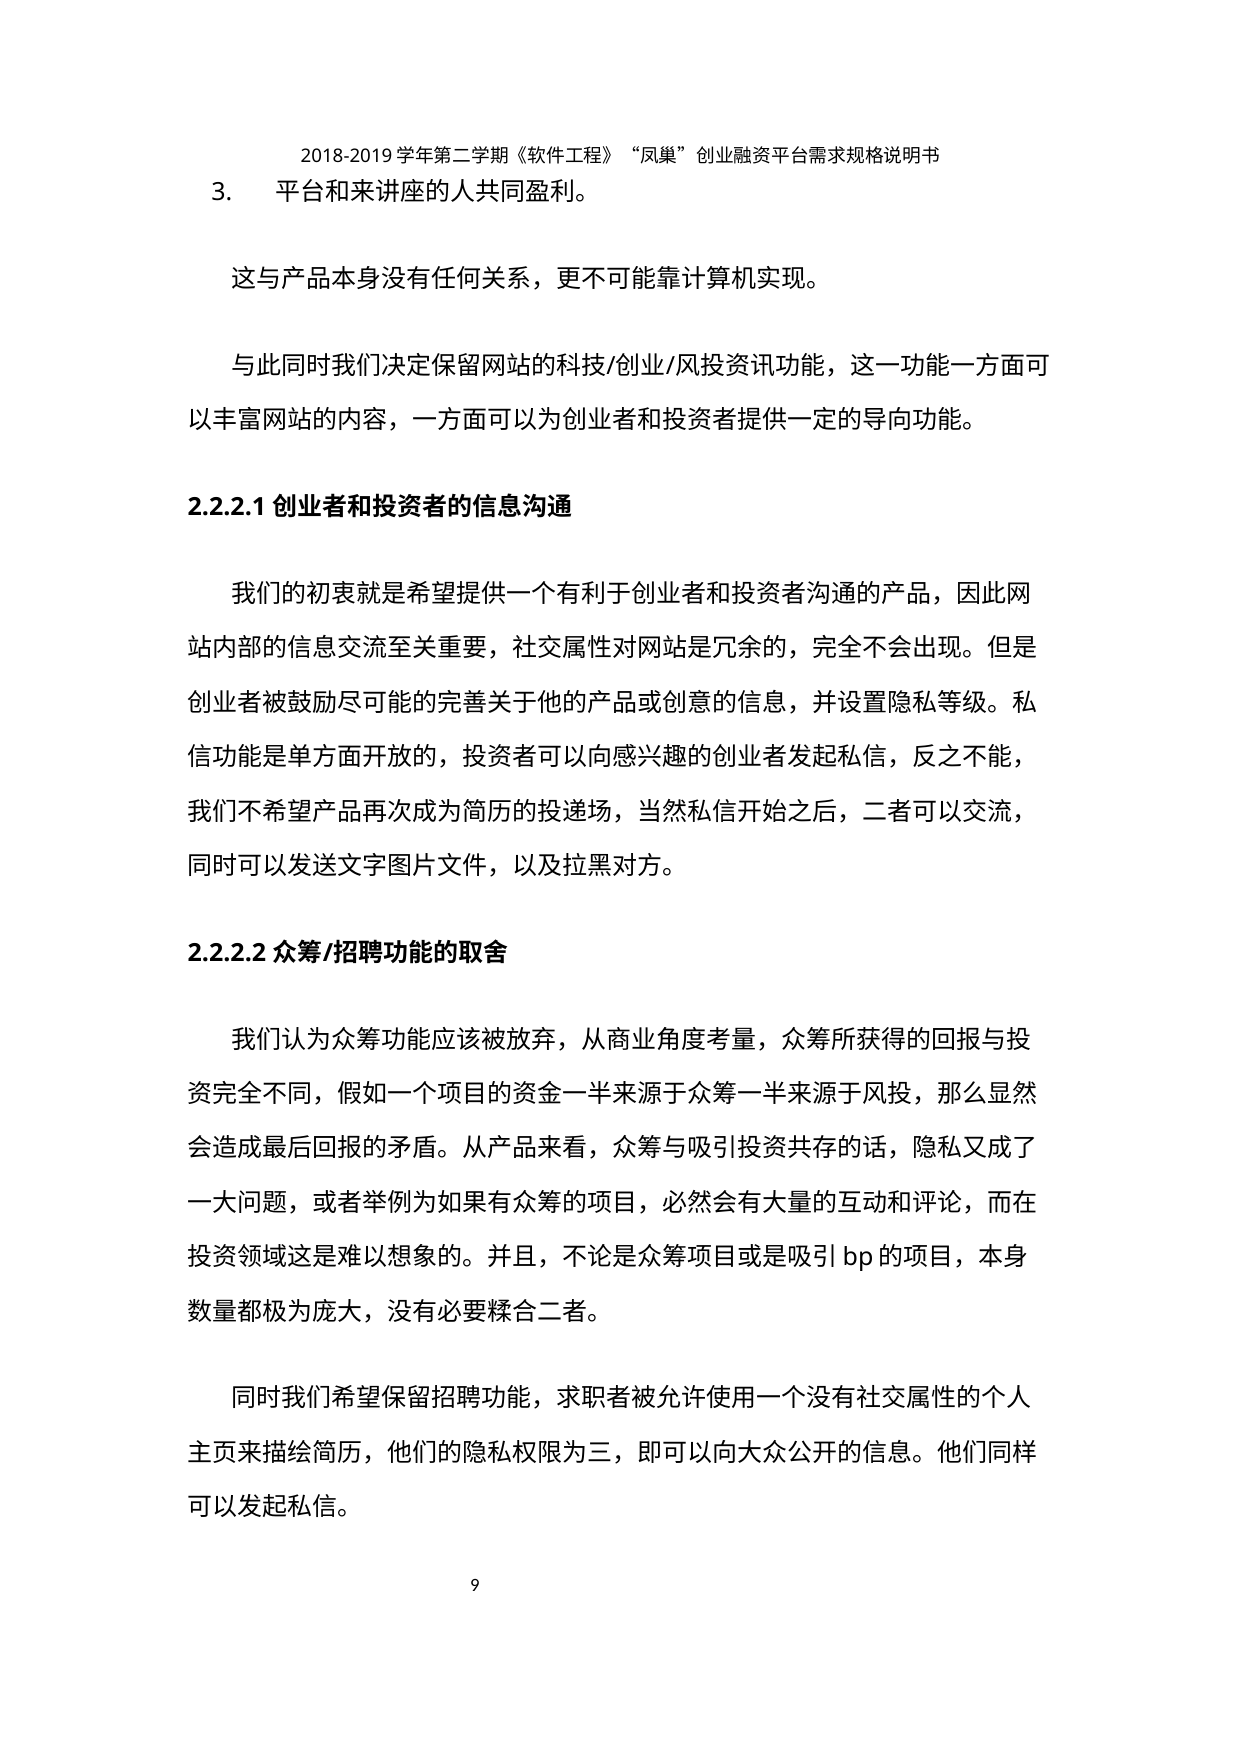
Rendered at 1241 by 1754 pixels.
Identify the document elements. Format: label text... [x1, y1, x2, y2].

text 我们认为众筹功能应该被放弃，从商业角度考量，众筹所获得的回报与投资完全不同，假如一个项目的资金一半来源于众筹一半来源于风投，那么显然会造成最后回报的矛盾。从产品来看，众筹与吸引投资共存的话，隐私又成了一大问题，或者举例为如果有众筹的项目，必然会有大量的互动和评论，而在投资领域这是难以想象的。并且，不论是众筹项目或是吸引bp的项目，本身数量都极为庞大，没有必要糅合二者。 [187, 1019, 1053, 1327]
text 与此同时我们决定保留网站的科技/创业/风投资讯功能，这一功能一方面可以丰富网站的内容，一方面可以为创业者和投资者提供一定的导向功能。 [187, 345, 1053, 436]
list 平台和来讲座的人共同盈利。 [211, 172, 1053, 208]
text 这与产品本身没有任何关系，更不可能靠计算机实现。 [187, 258, 1053, 295]
text 2.2.2.2 众筹/招聘功能的取舍 [187, 932, 1053, 968]
text 2.2.2.1 创业者和投资者的信息沟通 [187, 487, 1053, 523]
text 同时我们希望保留招聘功能，求职者被允许使用一个没有社交属性的个人主页来描绘简历，他们的隐私权限为三，即可以向大众公开的信息。他们同样可以发起私信。 [187, 1378, 1053, 1523]
text 我们的初衷就是希望提供一个有利于创业者和投资者沟通的产品，因此网站内部的信息交流至关重要，社交属性对网站是冗余的，完全不会出现。但是创业者被鼓励尽可能的完善关于他的产品或创意的信息，并设置隐私等级。私信功能是单方面开放的，投资者可以向感兴趣的创业者发起私信，反之不能，我们不希望产品再次成为简历的投递场，当然私信开始之后，二者可以交流，同时可以发送文字图片文件，以及拉黑对方。 [187, 573, 1053, 882]
